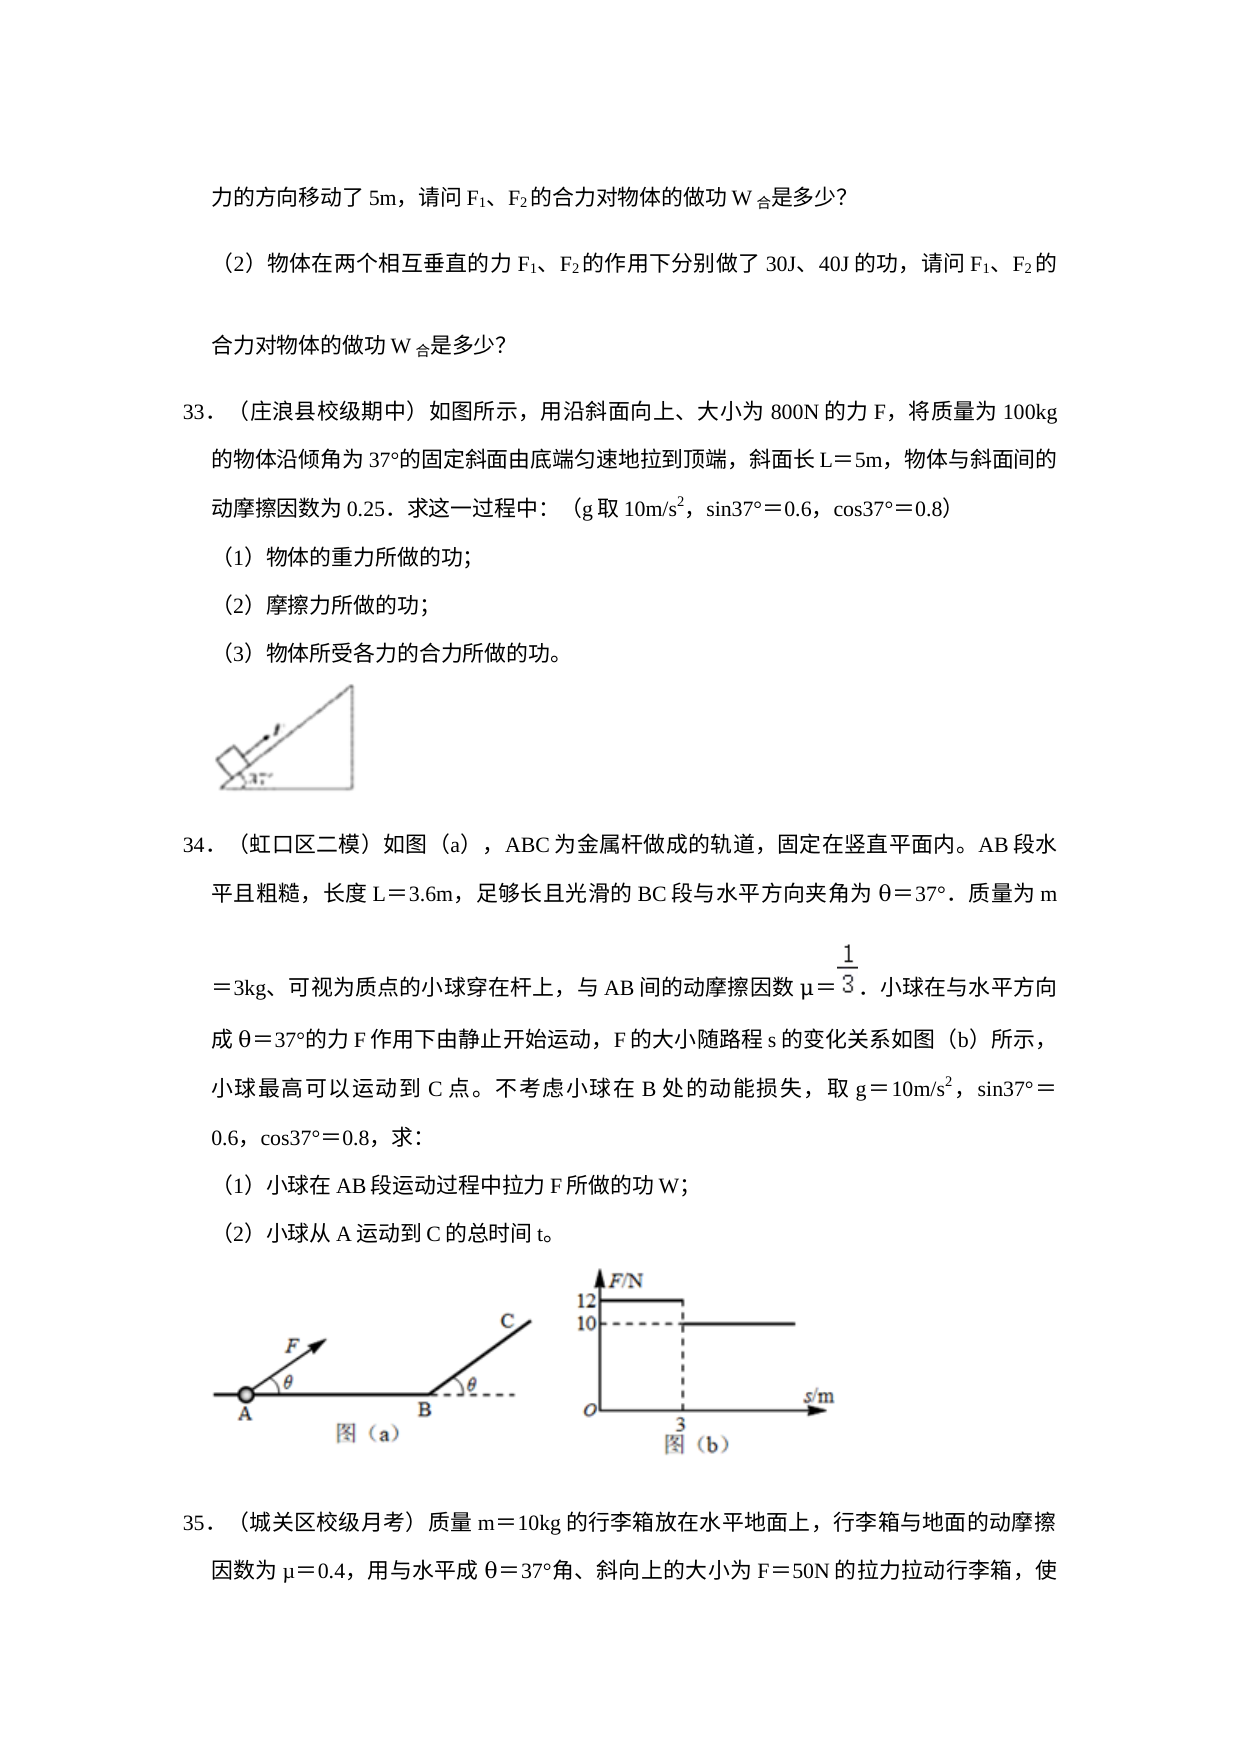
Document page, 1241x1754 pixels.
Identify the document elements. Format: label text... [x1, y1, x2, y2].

text （1）物体的重力所做的功； [211, 539, 1058, 572]
text 34．（虹口区二模）如图（a），ABC为金属杆做成的轨道，固定在竖直平面内。AB段水平且粗糙，长度L＝3.6m，足够长且光滑的BC段与水平方向夹角为θ＝37°．质量为m＝3kg、可视为质点的小球穿在杆上，与AB间的动摩擦因数μ＝．小球在与水平方向成θ＝37°的力F作用下由静止开始运动，F的大小随路程s的变化关系如图（b）所示，小球最高可以运动到C点。不考虑小球在B处的动能损失，取g＝10m/s2，sin37°＝0.6，cos37°＝0.8，求： [183, 827, 1058, 1152]
picture [211, 683, 360, 797]
text （2）摩擦力所做的功； [211, 587, 1058, 620]
text （1）小球在AB段运动过程中拉力F所做的功W； [211, 1167, 1058, 1200]
text 33．（庄浪县校级期中）如图所示，用沿斜面向上、大小为800N的力F，将质量为100kg的物体沿倾角为37°的固定斜面由底端匀速地拉到顶端，斜面长L＝5m，物体与斜面间的动摩擦因数为0.25．求这一过程中：（g取10m/s2，sin37°＝0.6，cos37°＝0.8） [183, 393, 1058, 523]
picture [211, 1264, 841, 1460]
text （2）物体在两个相互垂直的力F1、F2的作用下分别做了30J、40J的功，请问F1、F2的合力对物体的做功W合是多少？ [211, 245, 1058, 375]
text （2）小球从A运动到C的总时间t。 [211, 1216, 1058, 1248]
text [183, 1504, 1058, 1586]
text （3）物体所受各力的合力所做的功。 [211, 636, 1058, 668]
picture [837, 940, 858, 996]
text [183, 162, 1058, 227]
